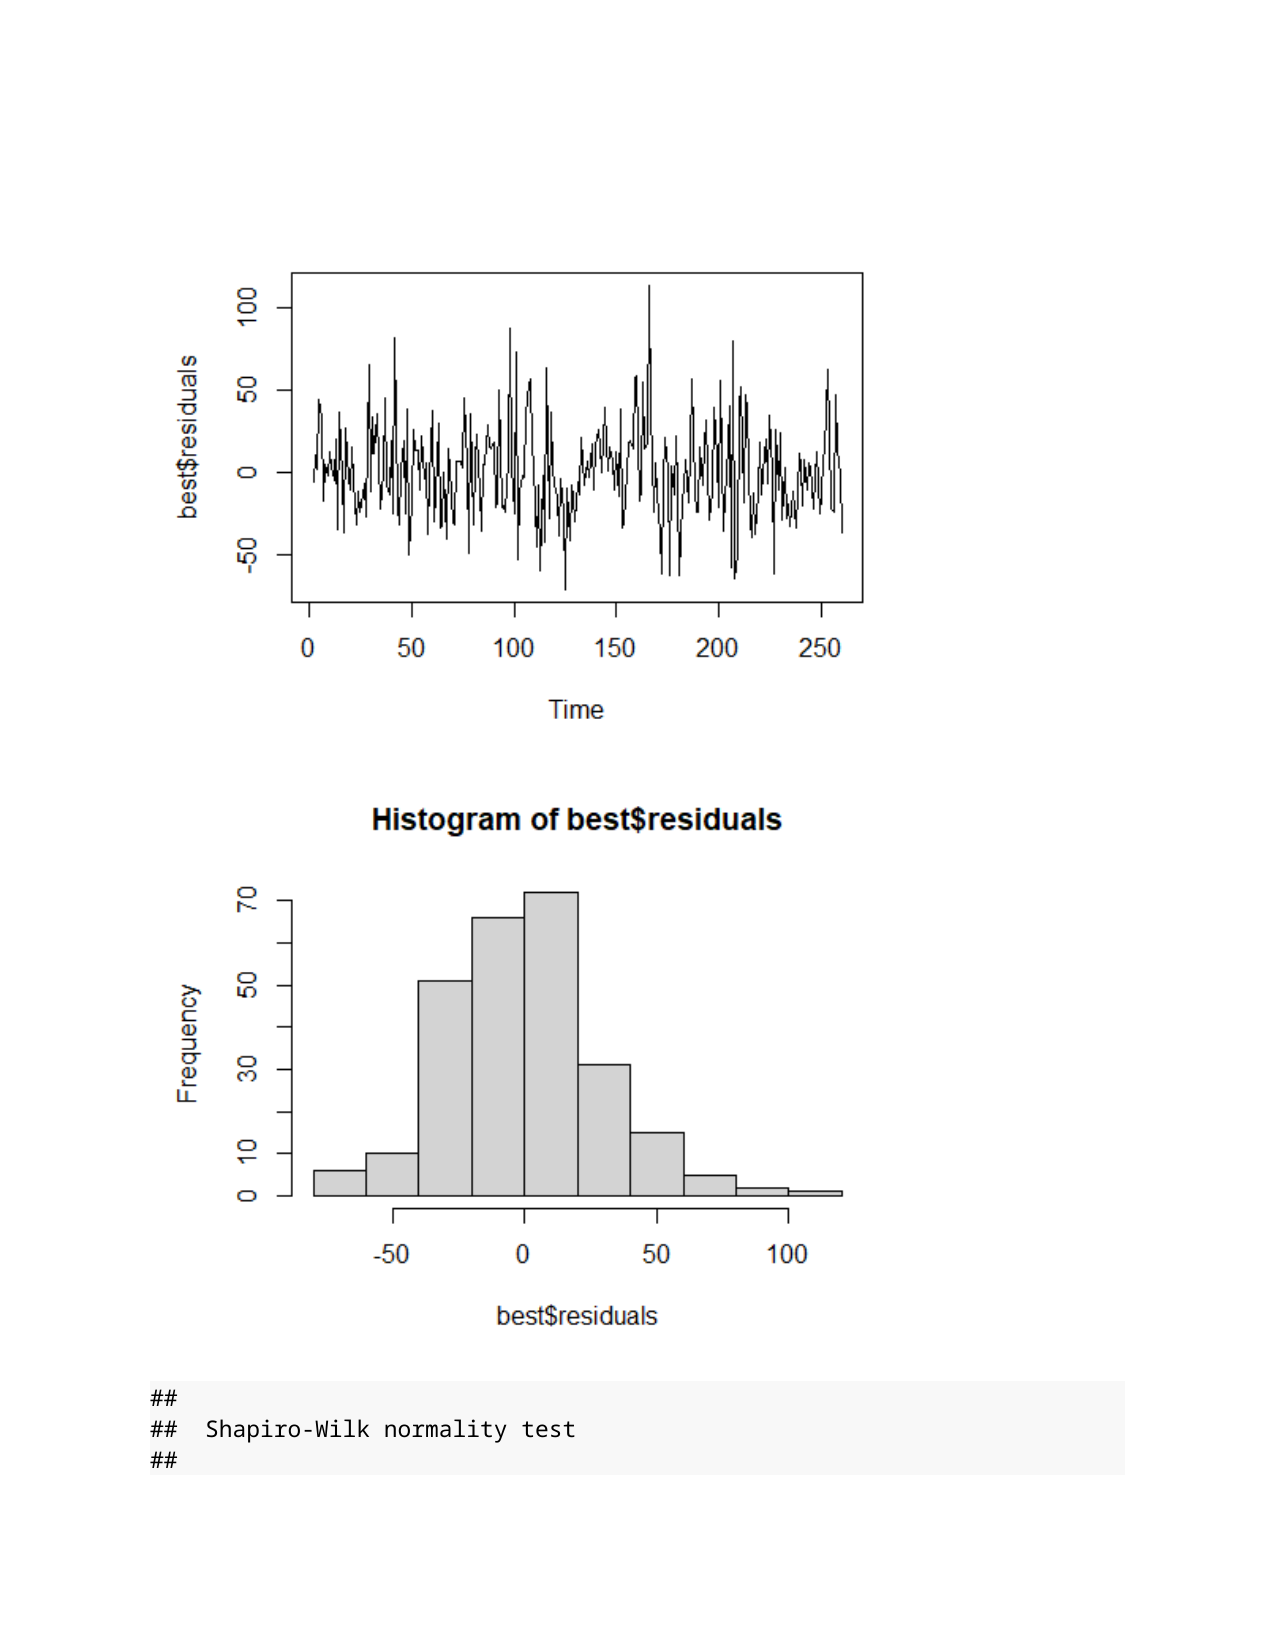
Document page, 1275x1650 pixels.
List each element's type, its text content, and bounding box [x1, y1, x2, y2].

text ## ## Shapiro-Wilk normality test ## ## data: best$residuals ## W = 0.98559, p-value = 0.01039 [150, 1381, 1125, 1475]
picture [168, 150, 927, 1363]
